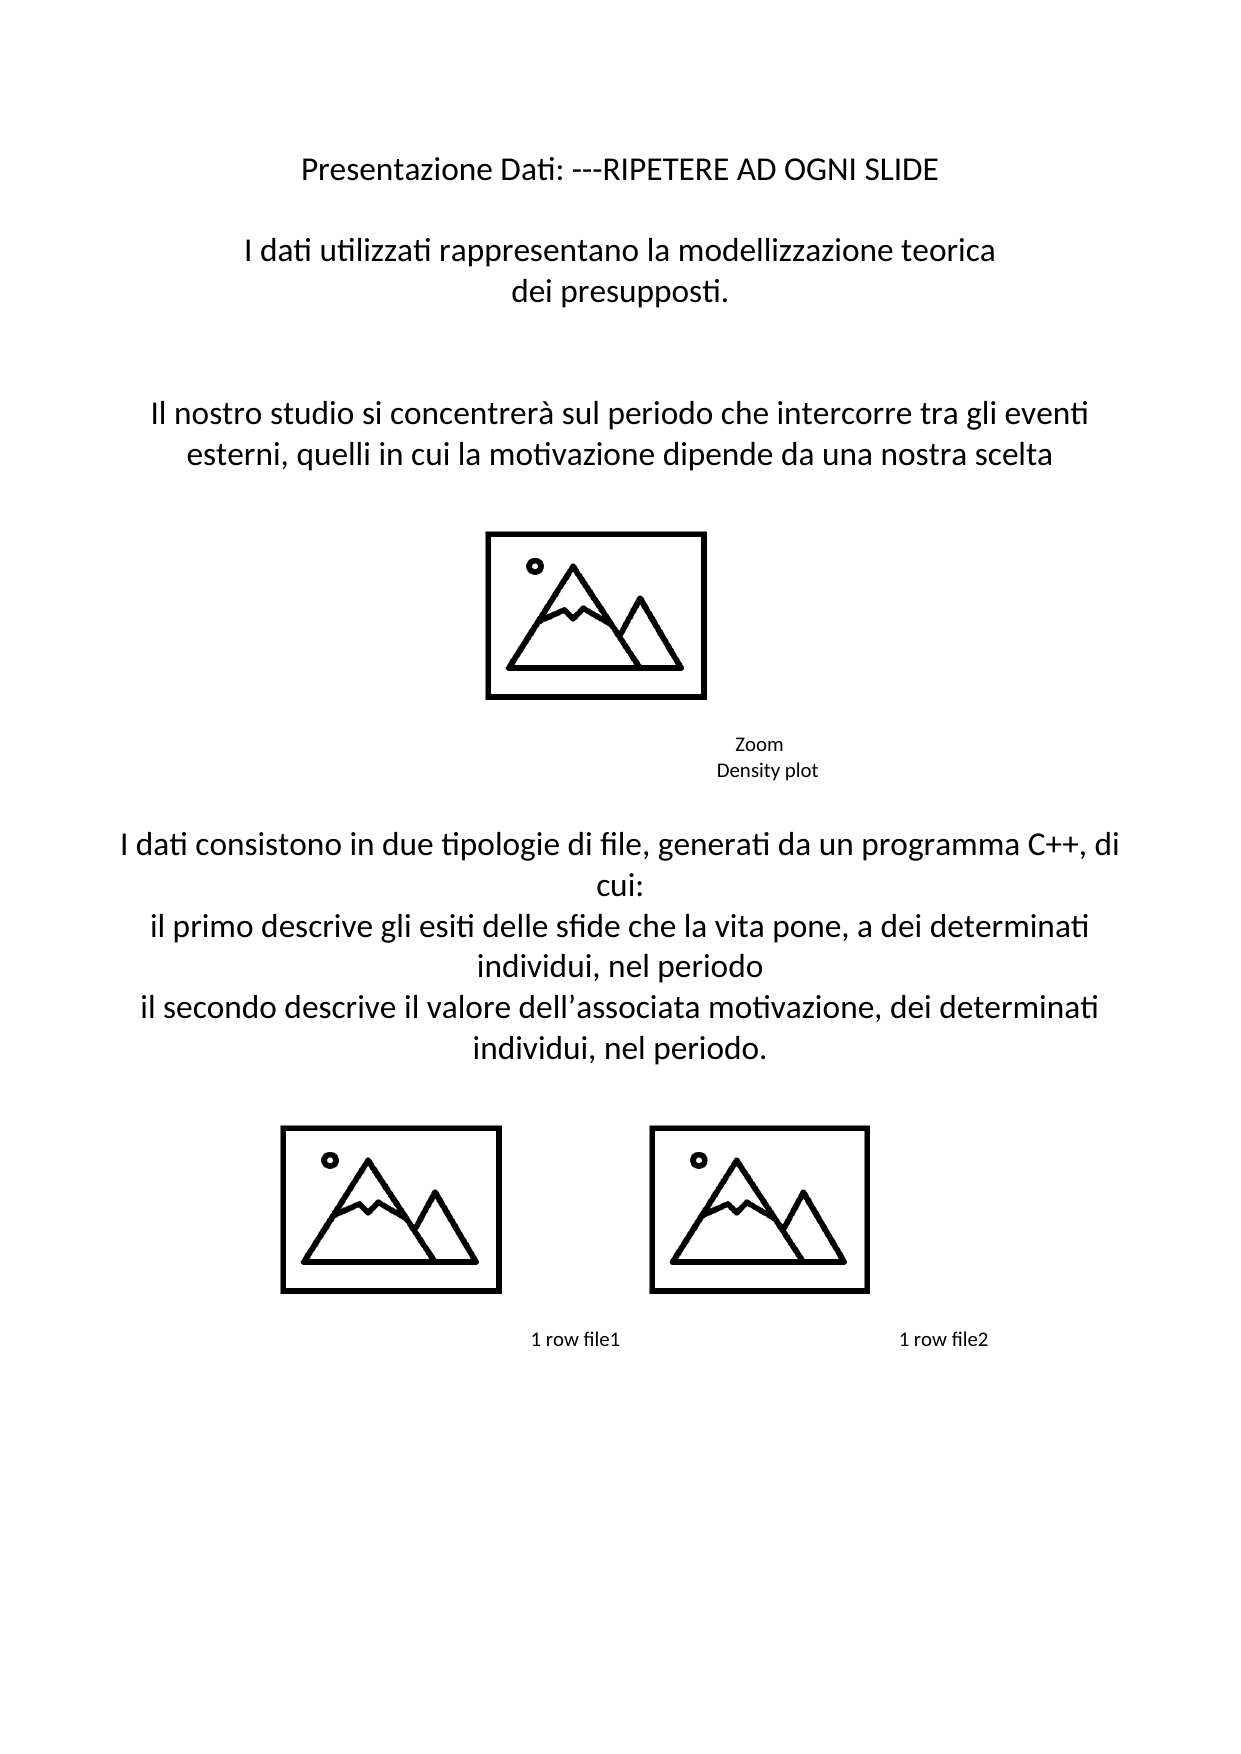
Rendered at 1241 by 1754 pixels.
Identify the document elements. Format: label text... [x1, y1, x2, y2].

text il primo descrive gli esiti delle sfide che la vita pone, a dei determinati individui, nel periodo [118, 905, 1122, 986]
text I dati utilizzati rappresentano la modellizzazione teorica [118, 229, 1122, 270]
text dei presupposti. [118, 270, 1122, 311]
text I dati consistono in due tipologie di file, generati da un programma C++, di cui: [118, 823, 1122, 905]
picture [251, 1067, 531, 1346]
text Il nostro studio si concentrerà sul periodo che intercorre tra gli eventi esterni, quelli in cui la motivazione dipende da una nostra scelta [118, 392, 1122, 473]
text il secondo descrive il valore dell’associata motivazione, dei determinati individui, nel periodo. [118, 986, 1122, 1068]
text Presentazione Dati: ---RIPETERE AD OGNI SLIDE [118, 148, 1122, 188]
picture [620, 1067, 899, 1346]
picture [456, 473, 735, 752]
text Density plot [413, 757, 1122, 782]
